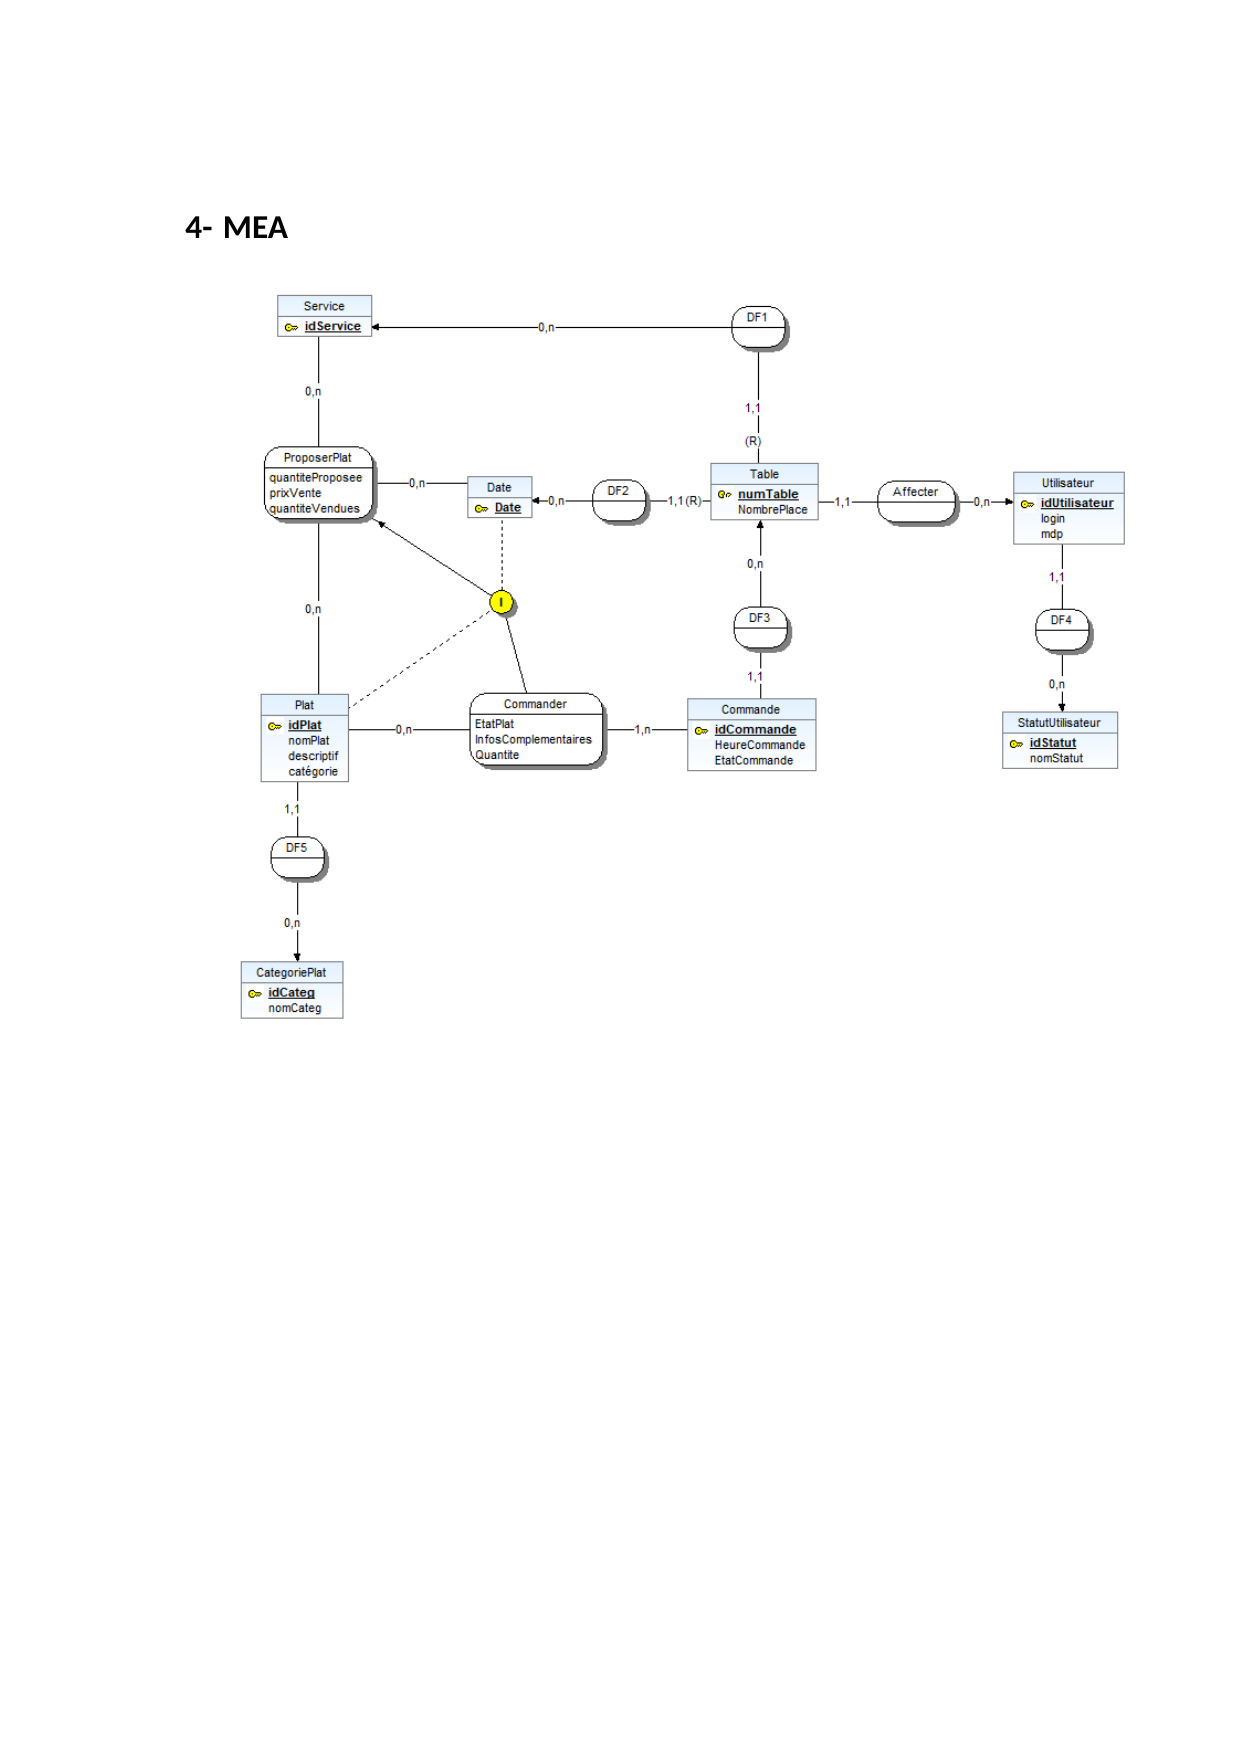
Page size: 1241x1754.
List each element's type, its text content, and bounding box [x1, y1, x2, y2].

picture [222, 264, 1168, 1053]
list MEA [185, 206, 1093, 247]
